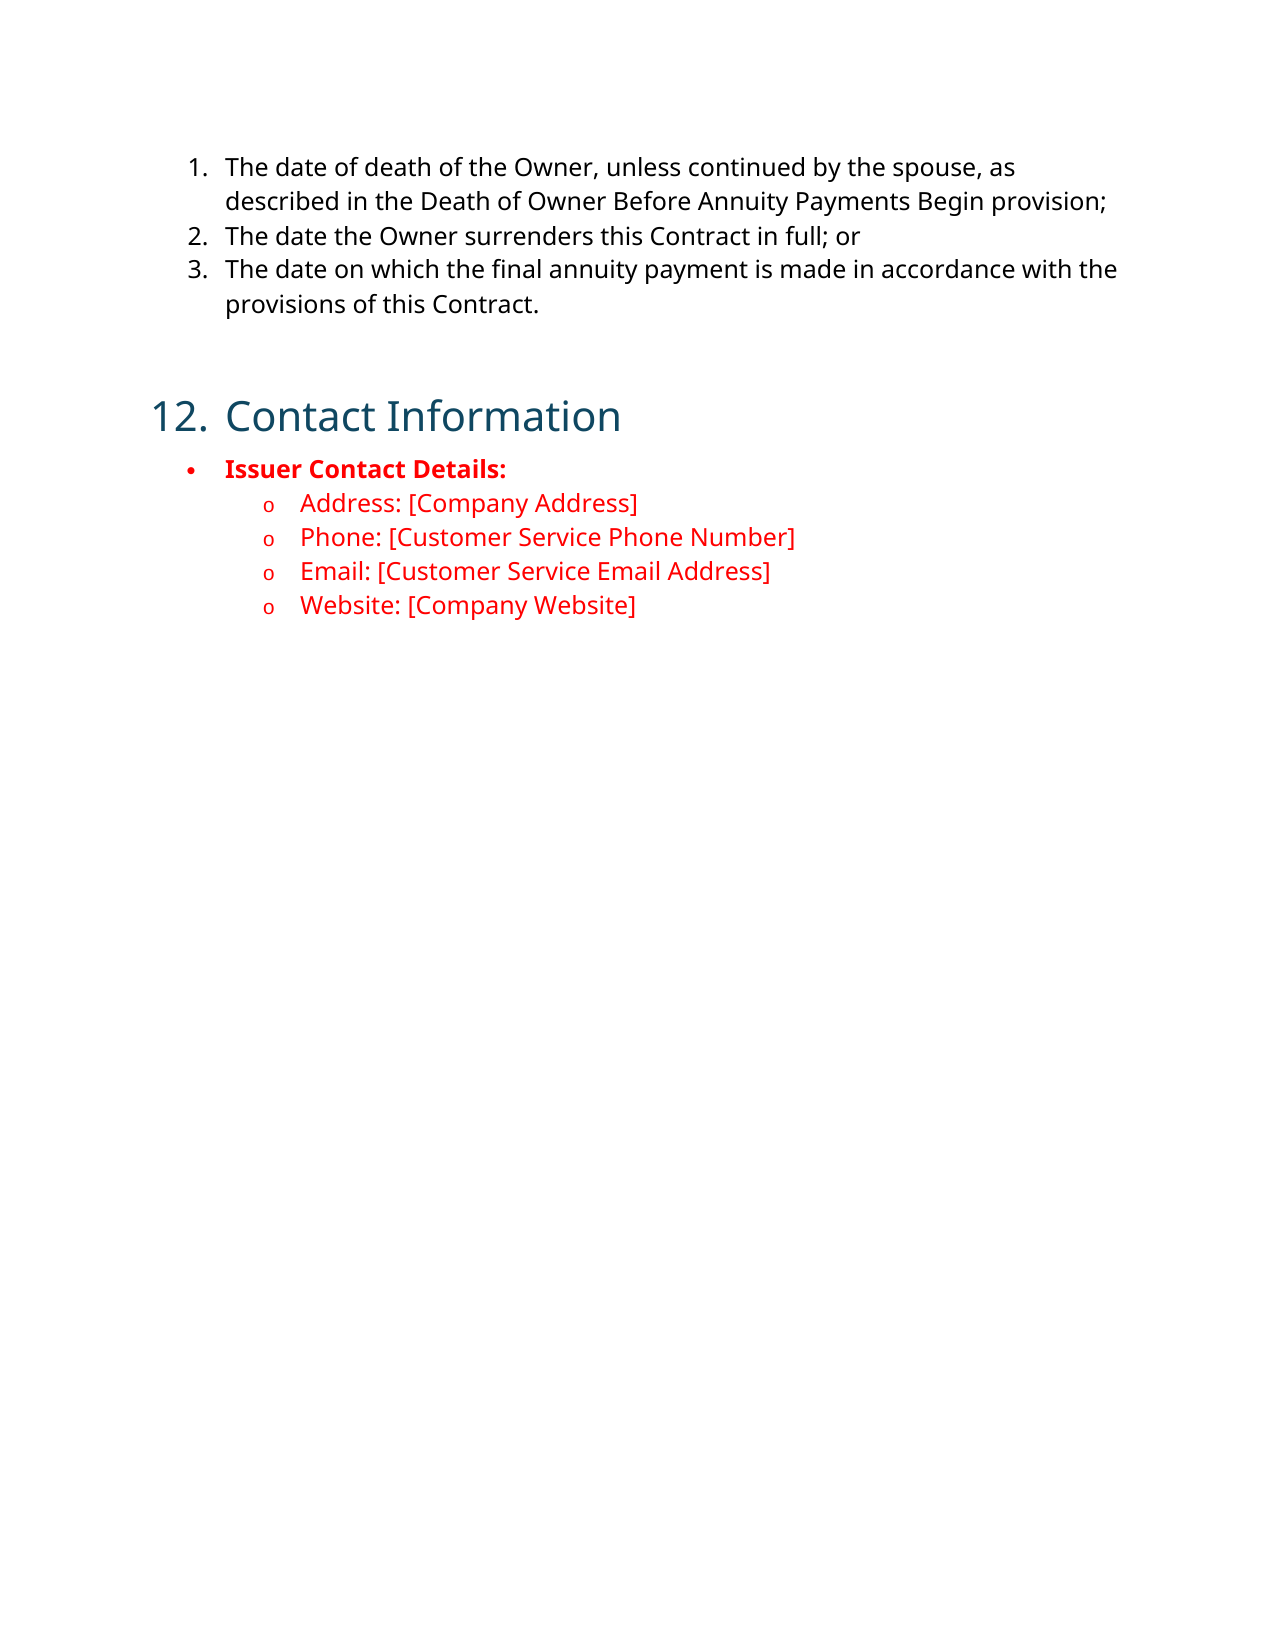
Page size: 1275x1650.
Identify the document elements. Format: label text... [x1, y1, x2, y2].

list The date of death of the Owner, unless continued by the spouse, as described in the Death of Owner Before Annuity Payments Begin provision; [187, 150, 1125, 218]
subtitle Contact Information [150, 387, 1125, 443]
list The date the Owner surrenders this Contract in full; or [187, 218, 1125, 252]
list Website: [Company Website] [262, 588, 1125, 622]
list The date on which the final annuity payment is made in accordance with the provisions of this Contract. [187, 252, 1125, 320]
list Phone: [Customer Service Phone Number] [262, 520, 1125, 554]
list Email: [Customer Service Email Address] [262, 554, 1125, 588]
list Issuer Contact Details: [187, 452, 1125, 486]
list Address: [Company Address] [262, 486, 1125, 520]
